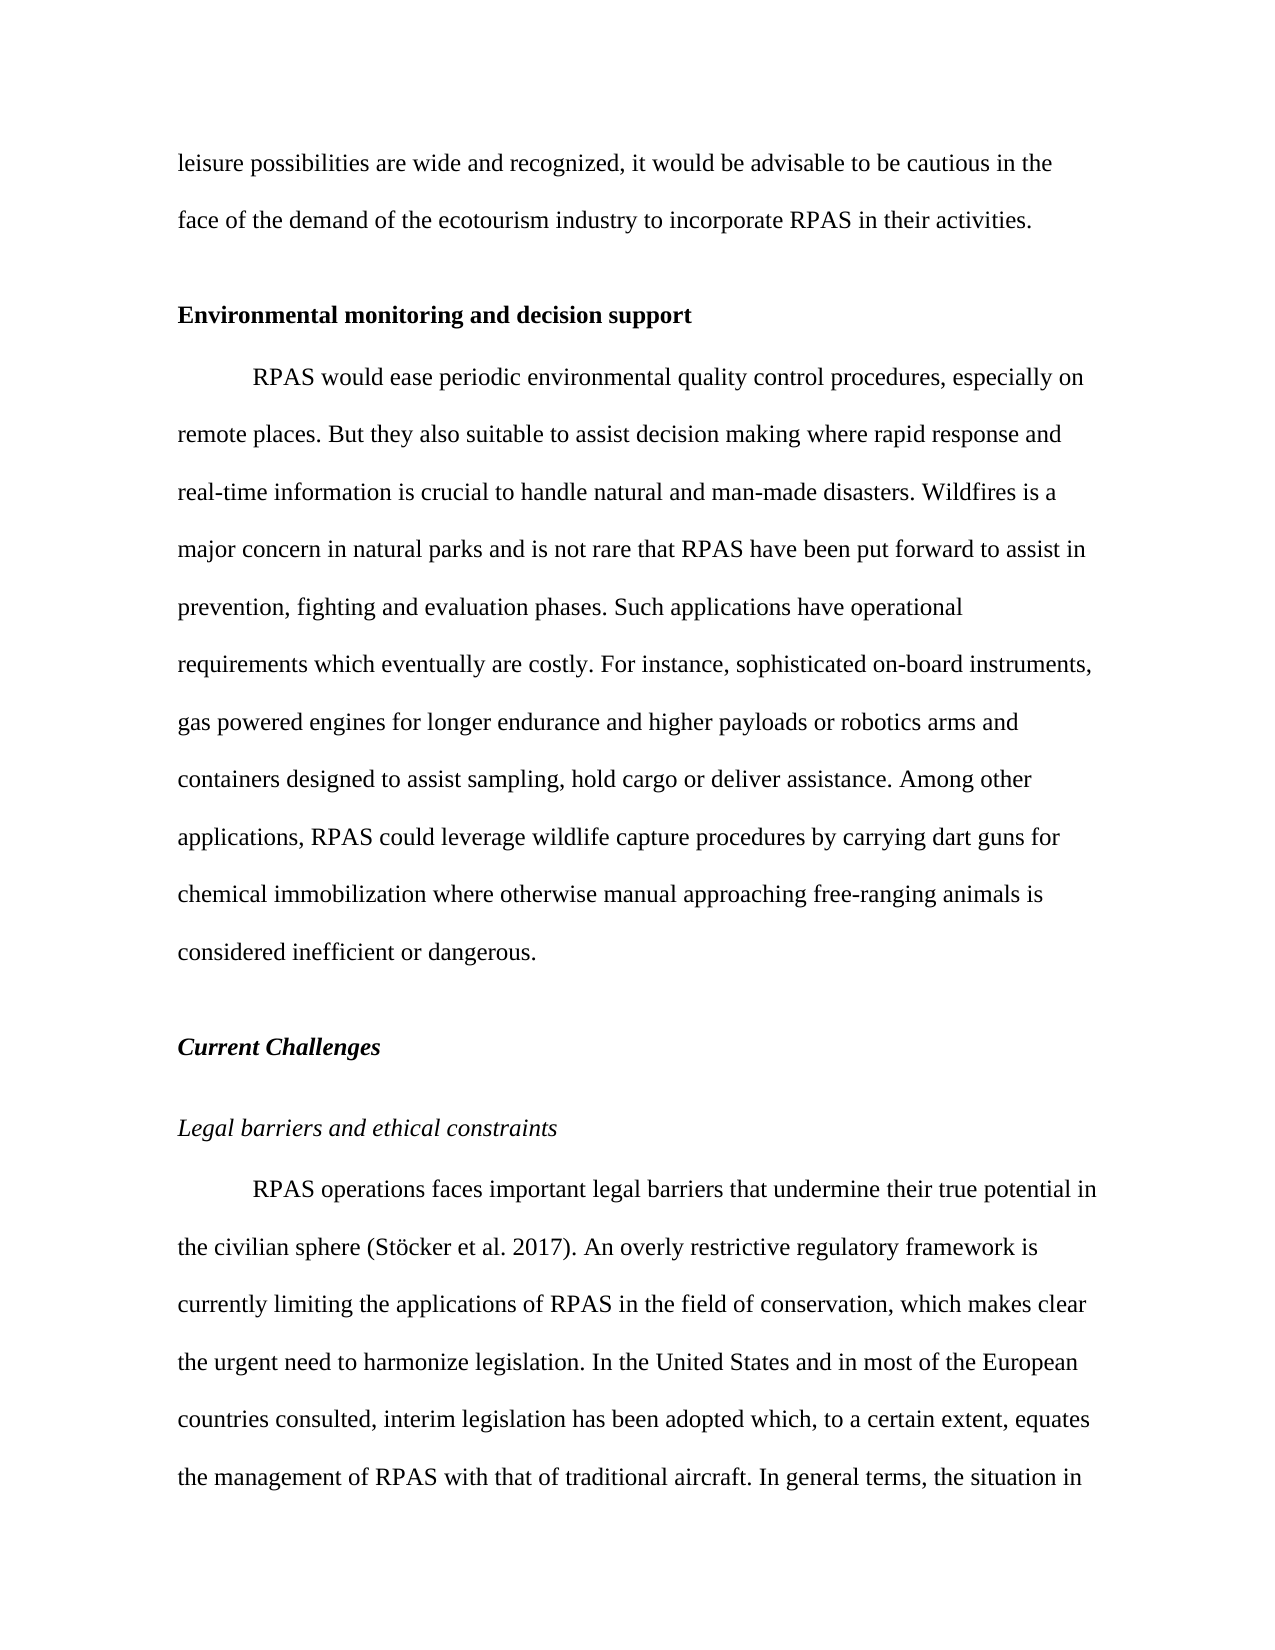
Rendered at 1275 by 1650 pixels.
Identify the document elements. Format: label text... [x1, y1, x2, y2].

subtitle Current Challenges [177, 1032, 1039, 1061]
subtitle Environmental monitoring and decision support [177, 300, 1039, 329]
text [177, 148, 1098, 234]
subtitle Legal barriers and ethical constraints [177, 1113, 1039, 1141]
text RPAS would ease periodic environmental quality control procedures, especially on remote places. But they also suitable to assist decision making where rapid response and real-time information is crucial to handle natural and man-made disasters. Wildfires is a major concern in natural parks and is not rare that RPAS have been put forward to assist in prevention, fighting and evaluation phases. Such applications have operational requirements which eventually are costly. For instance, sophisticated on-board instruments, gas powered engines for longer endurance and higher payloads or robotics arms and containers designed to assist sampling, hold cargo or deliver assistance. Among other applications, RPAS could leverage wildlife capture procedures by carrying dart guns for chemical immobilization where otherwise manual approaching free-ranging animals is considered inefficient or dangerous. [177, 362, 1098, 966]
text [177, 1174, 1098, 1491]
